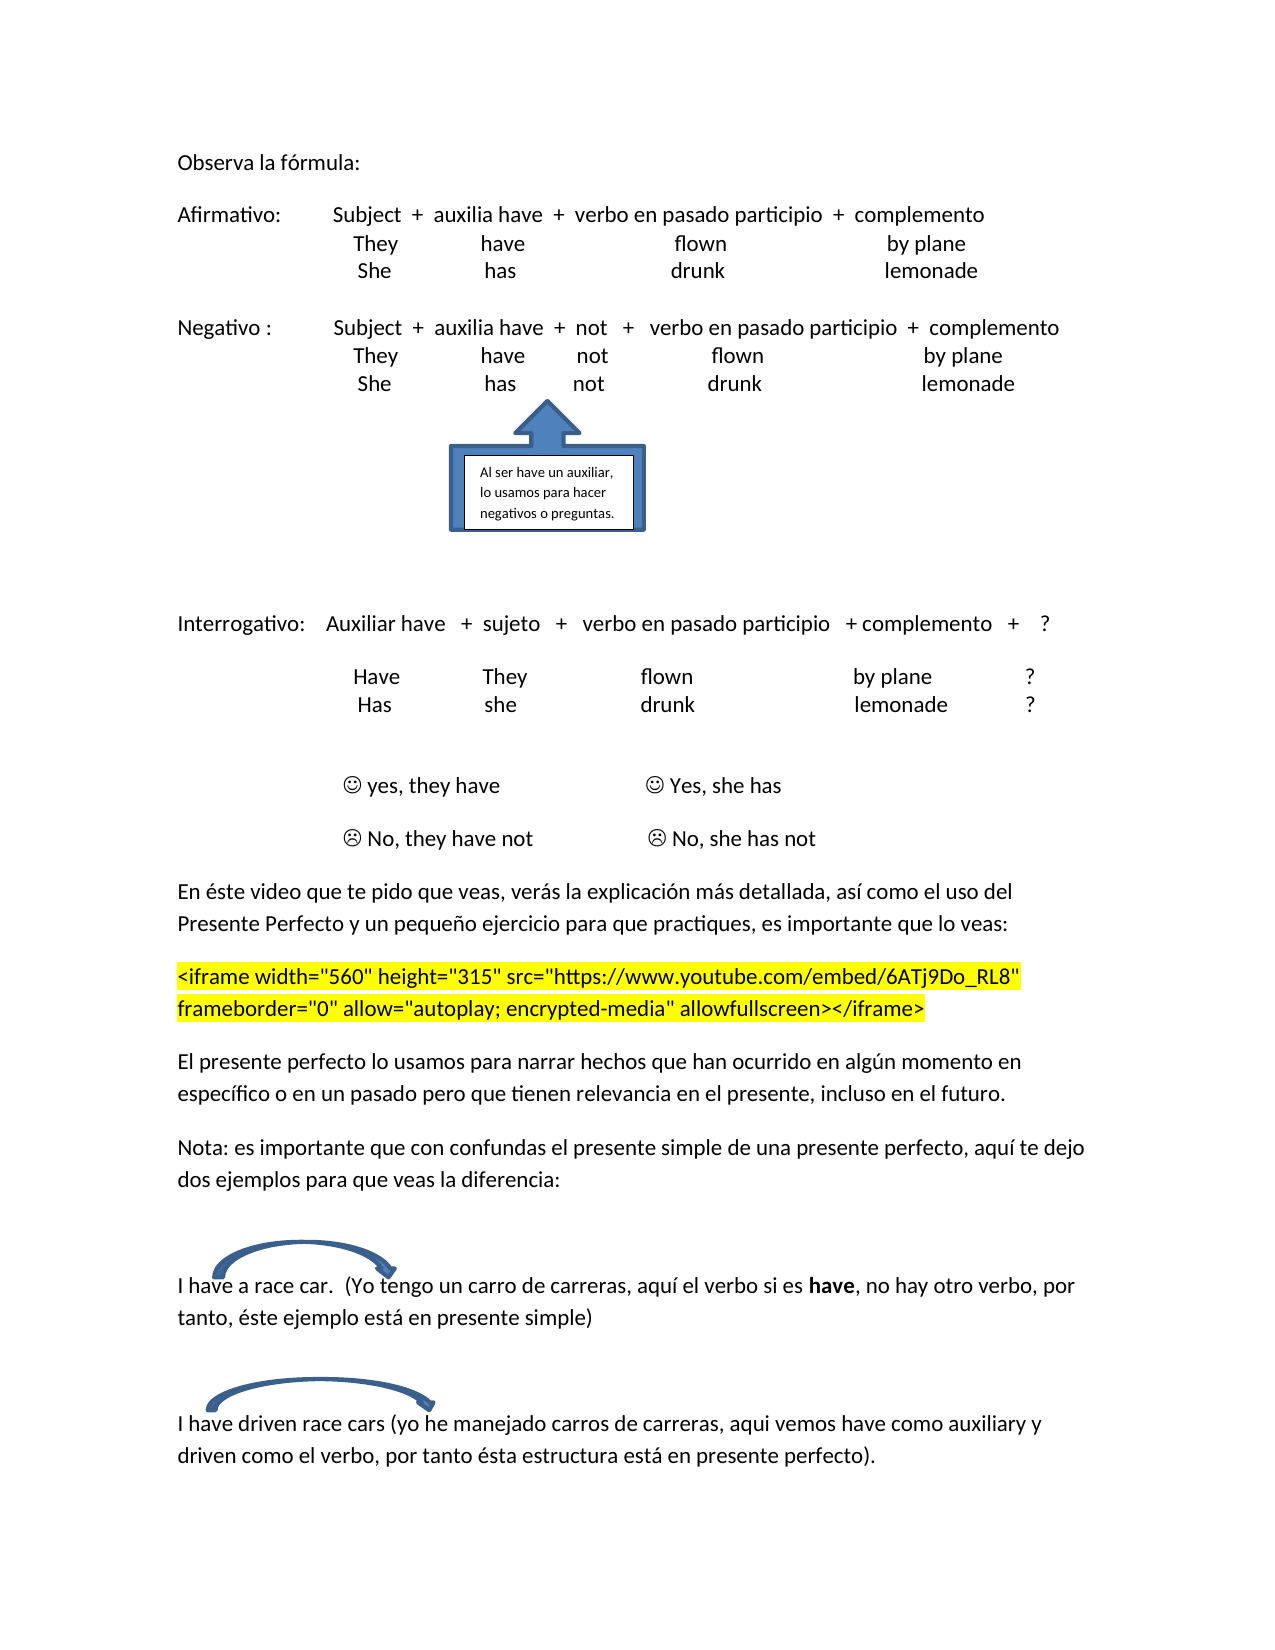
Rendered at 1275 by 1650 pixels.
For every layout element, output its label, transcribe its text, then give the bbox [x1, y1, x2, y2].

text El presente perfecto lo usamos para narrar hechos que han ocurrido en algún momento en específico o en un pasado pero que tienen relevancia en el presente, incluso en el futuro. [177, 1047, 1098, 1108]
text She has drunk lemonade [177, 257, 1098, 285]
text Negativo : Subject + auxilia have + not + verbo en pasado participio + complemento [177, 313, 1098, 341]
text <iframe width="560" height="315" src="https://www.youtube.com/embed/6ATj9Do_RL8" frameborder="0" allow="autoplay; encrypted-media" allowfullscreen></iframe> [177, 962, 1098, 1022]
text Afirmativo: Subject + auxilia have + verbo en pasado participio + complemento [177, 201, 1098, 229]
text yes, they have Yes, she has [177, 771, 1098, 799]
text Have They flown by plane ? [177, 662, 1098, 690]
text She has not drunk lemonade [177, 369, 1098, 397]
text Observa la fórmula: [177, 148, 1098, 176]
text En éste video que te pido que veas, verás la explicación más detallada, así como el uso del Presente Perfecto y un pequeño ejercicio para que practiques, es importante que lo veas: [177, 877, 1098, 937]
text Interrogativo: Auxiliar have + sujeto + verbo en pasado participio + complemento + ? [177, 609, 1098, 637]
text No, they have not No, she has not [177, 824, 1098, 852]
text I have a race car. (Yo tengo un carro de carreras, aquí el verbo si es have, no hay otro verbo, por tanto, éste ejemplo está en presente simple) [177, 1271, 1098, 1331]
text Nota: es importante que con confundas el presente simple de una presente perfecto, aquí te dejo dos ejemplos para que veas la diferencia: [177, 1133, 1098, 1193]
text They have flown by plane [177, 229, 1098, 257]
text I have driven race cars (yo he manejado carros de carreras, aqui vemos have como auxiliary y driven como el verbo, por tanto ésta estructura está en presente perfecto). [177, 1409, 1098, 1469]
text They have not flown by plane [177, 341, 1098, 369]
text Has she drunk lemonade ? [177, 690, 1098, 718]
